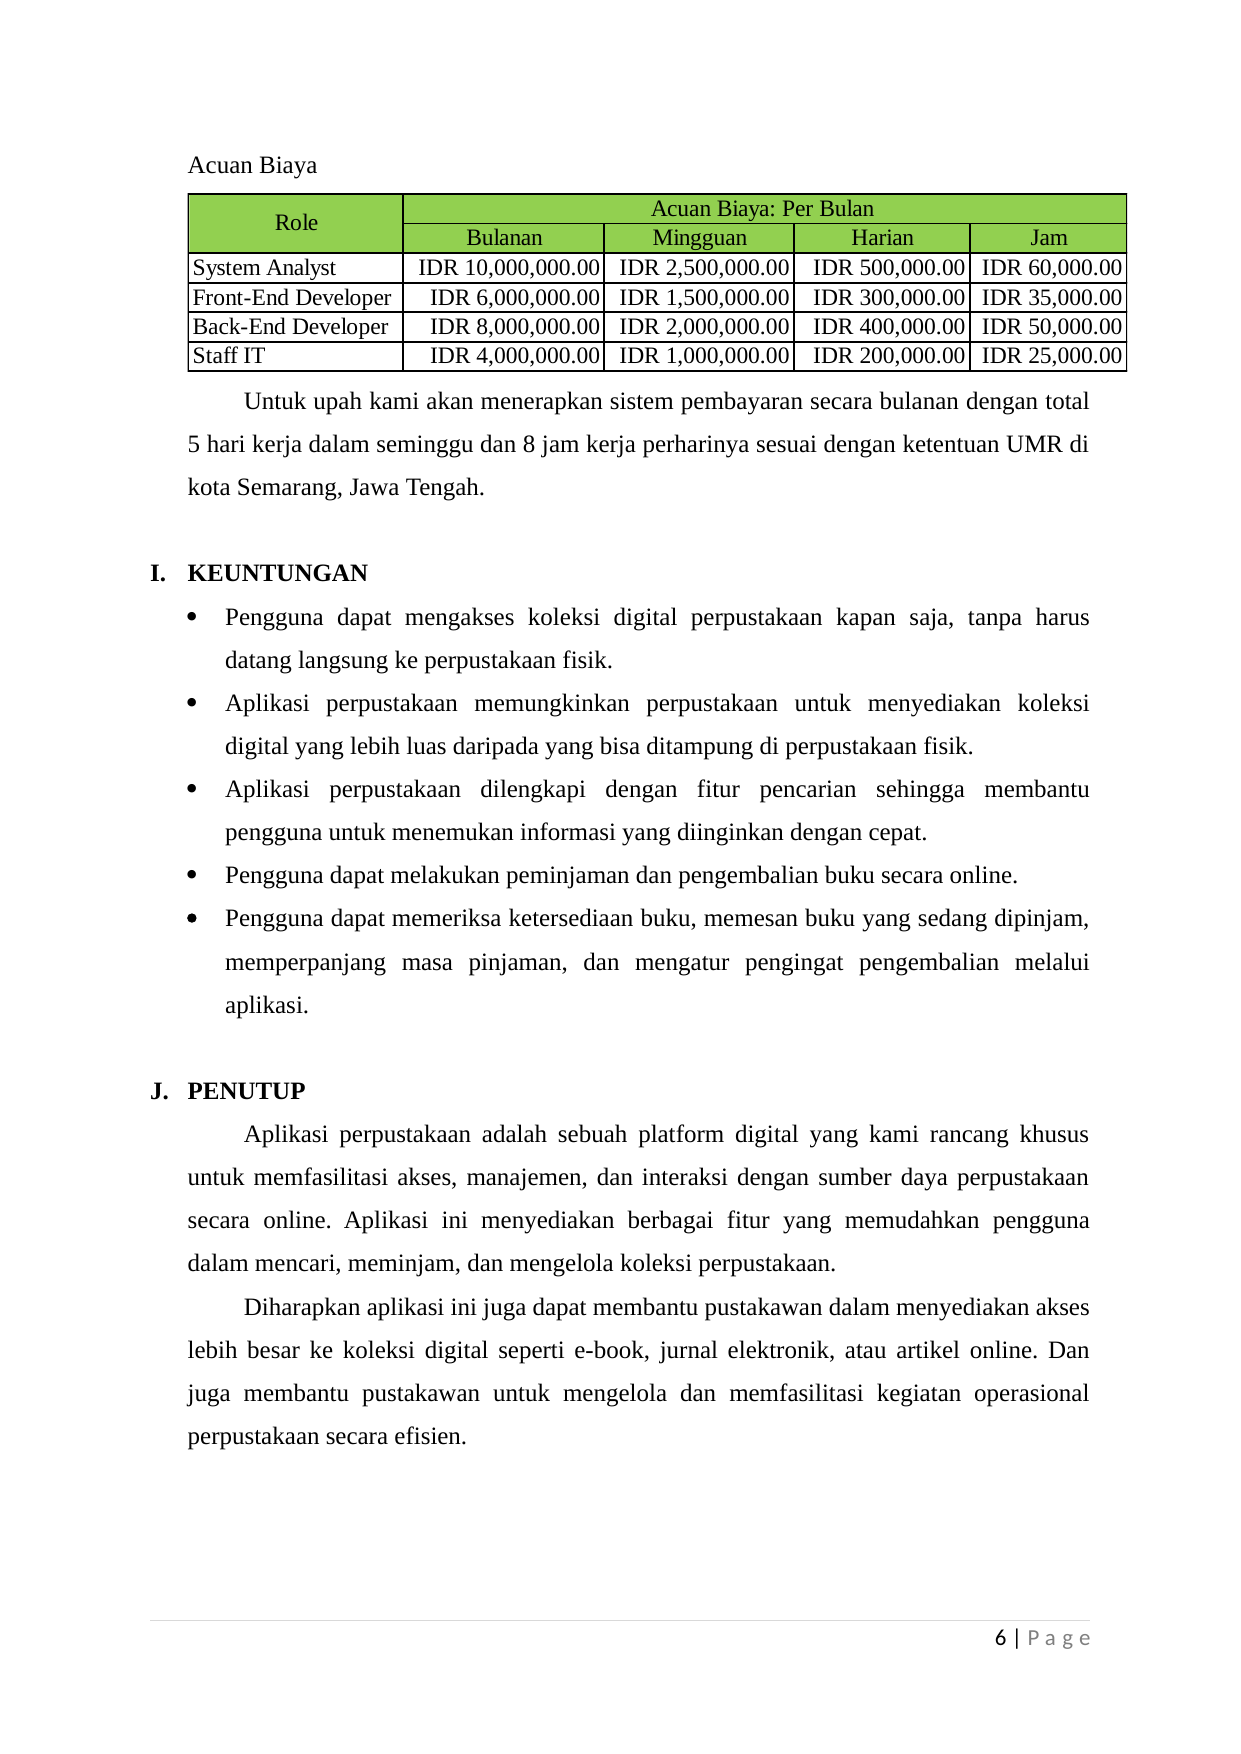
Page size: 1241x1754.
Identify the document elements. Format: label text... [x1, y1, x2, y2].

list Untuk upah kami akan menerapkan sistem pembayaran secara bulanan dengan total 5 hari kerja dalam seminggu dan 8 jam kerja perharinya sesuai dengan ketentuan UMR di kota Semarang, Jawa Tengah. [187, 386, 1090, 501]
list PENUTUP [150, 1076, 1090, 1105]
list Aplikasi perpustakaan dilengkapi dengan fitur pencarian sehingga membantu pengguna untuk menemukan informasi yang diinginkan dengan cepat. [187, 774, 1090, 846]
list Pengguna dapat memeriksa ketersediaan buku, memesan buku yang sedang dipinjam, memperpanjang masa pinjaman, dan mengatur pengingat pengembalian melalui aplikasi. [187, 903, 1090, 1018]
list Diharapkan aplikasi ini juga dapat membantu pustakawan dalam menyediakan akses lebih besar ke koleksi digital seperti e-book, jurnal elektronik, atau artikel online. Dan juga membantu pustakawan untuk mengelola dan memfasilitasi kegiatan operasional perpustakaan secara efisien. [187, 1292, 1090, 1450]
list Acuan Biaya [187, 150, 1090, 179]
list Pengguna dapat mengakses koleksi digital perpustakaan kapan saja, tanpa harus datang langsung ke perpustakaan fisik. [187, 602, 1090, 673]
list Pengguna dapat melakukan peminjaman dan pengembalian buku secara online. [187, 860, 1090, 889]
list Aplikasi perpustakaan memungkinkan perpustakaan untuk menyediakan koleksi digital yang lebih luas daripada yang bisa ditampung di perpustakaan fisik. [187, 688, 1090, 760]
list Aplikasi perpustakaan adalah sebuah platform digital yang kami rancang khusus untuk memfasilitasi akses, manajemen, dan interaksi dengan sumber daya perpustakaan secara online. Aplikasi ini menyediakan berbagai fitur yang memudahkan pengguna dalam mencari, meminjam, dan mengelola koleksi perpustakaan. [187, 1119, 1090, 1277]
list KEUNTUNGAN [150, 558, 1090, 587]
